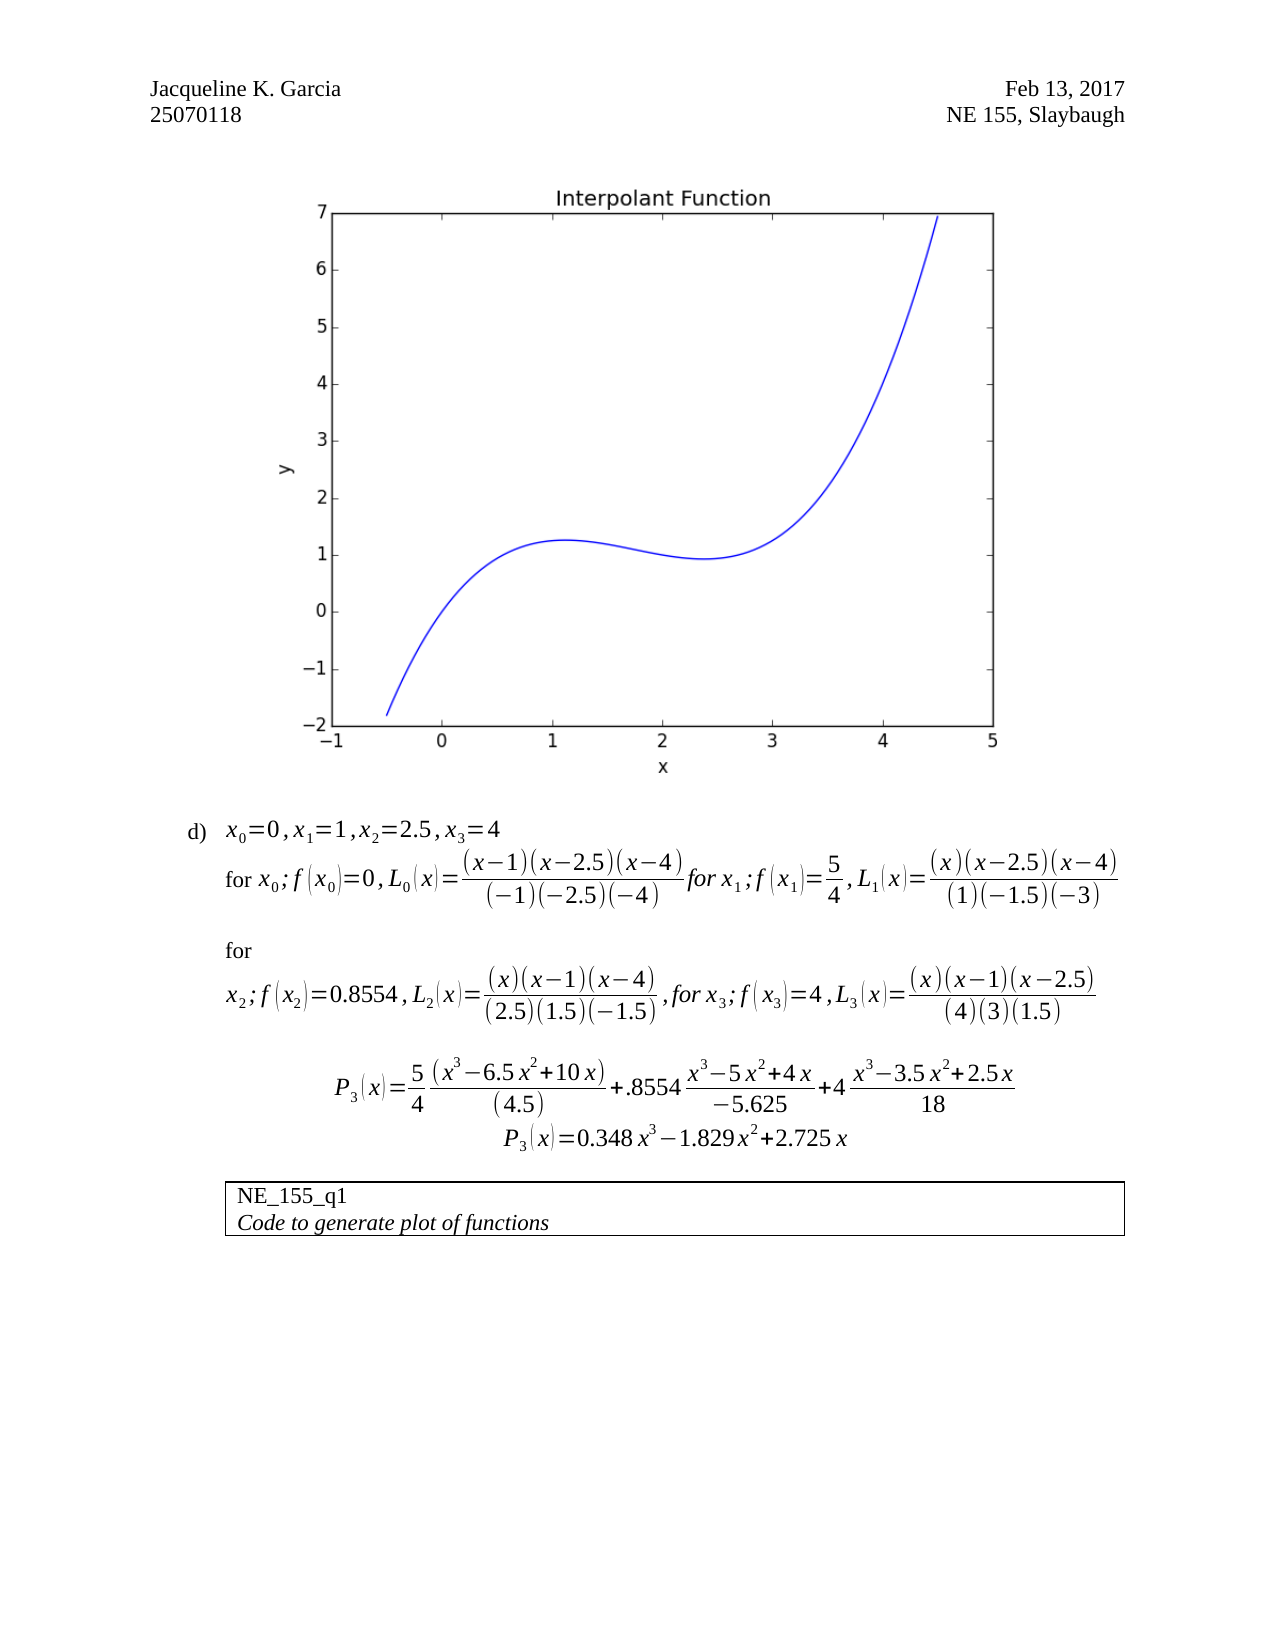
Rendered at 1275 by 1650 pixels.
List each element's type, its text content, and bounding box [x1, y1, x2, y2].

text for [225, 937, 1125, 1027]
text for [225, 847, 1125, 911]
picture [225, 150, 1078, 790]
table_header NE_155_q1 Code to generate plot of functions [226, 1183, 1124, 1235]
